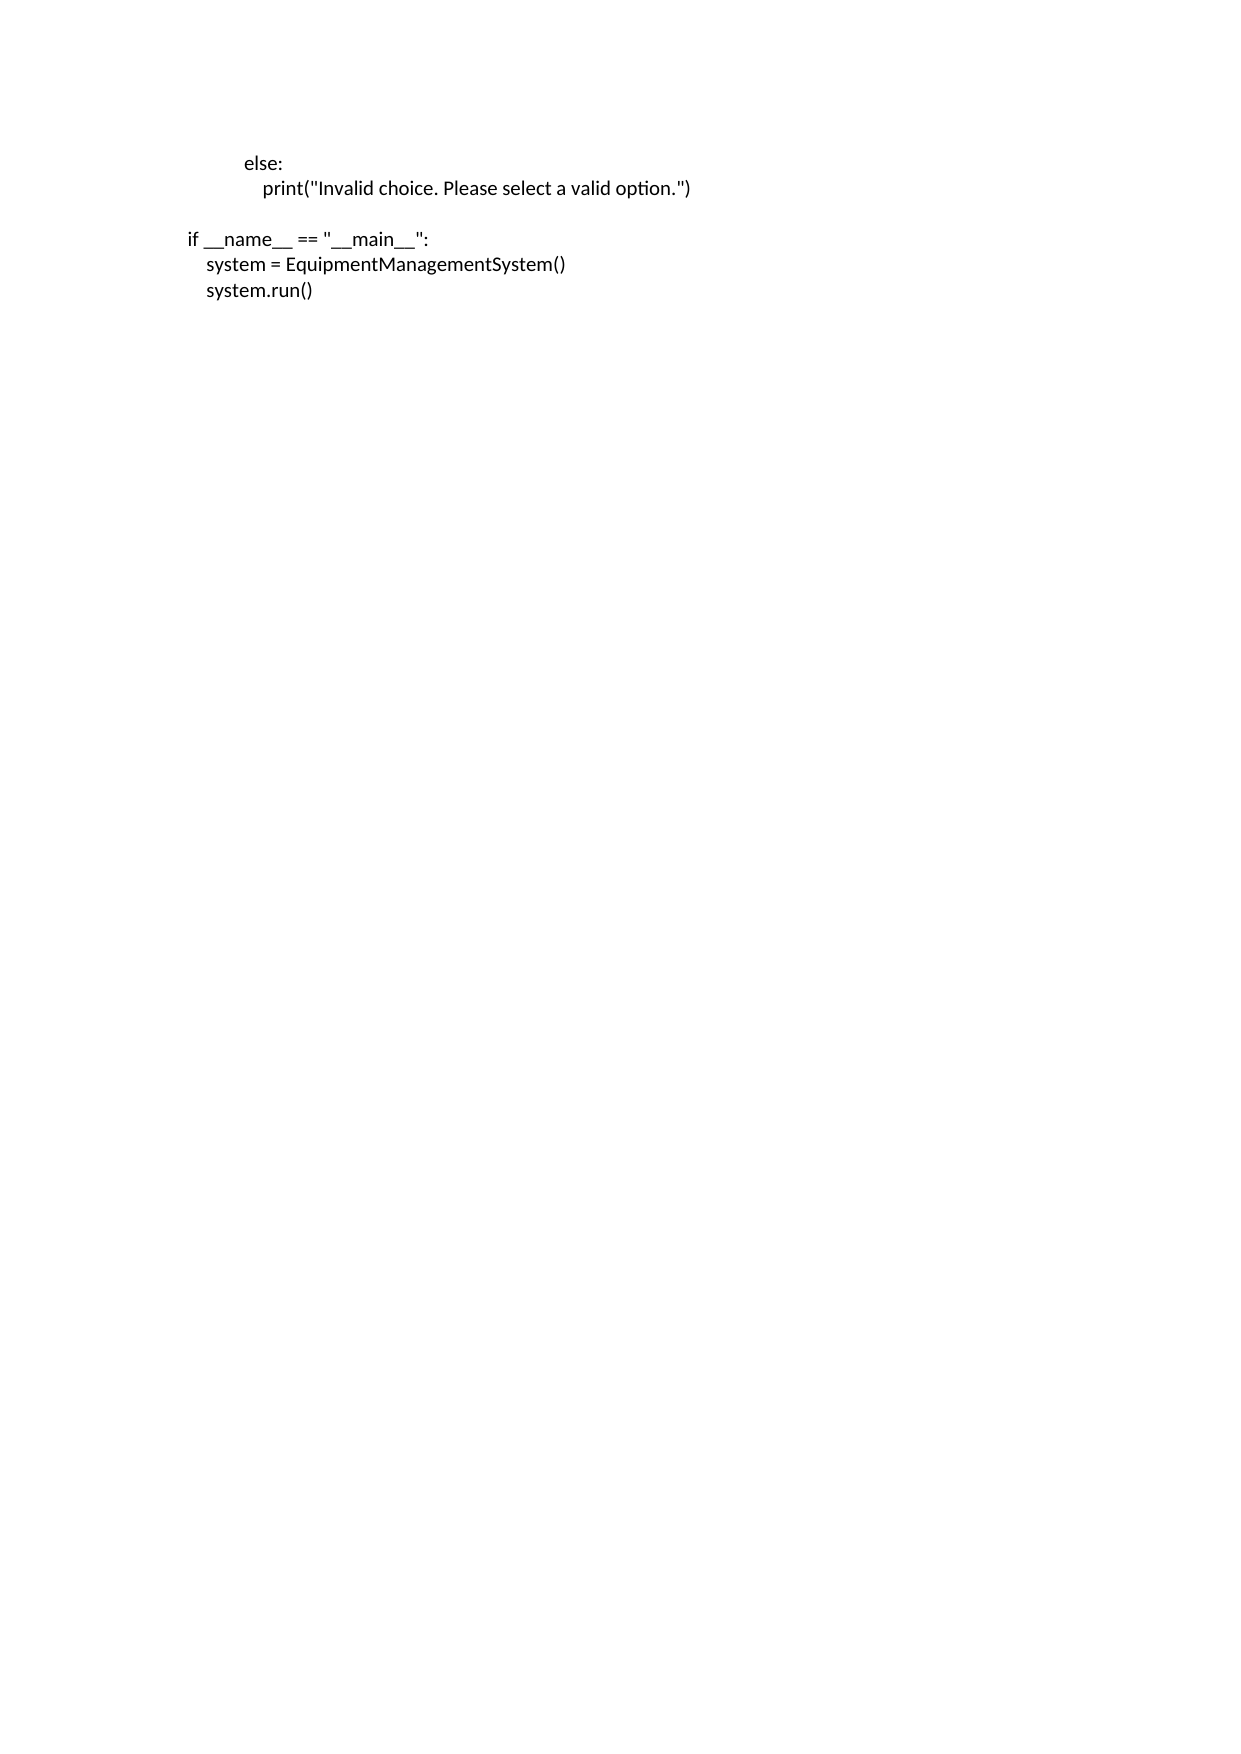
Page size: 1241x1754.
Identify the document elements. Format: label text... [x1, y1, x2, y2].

text system = EquipmentManagementSystem() [187, 252, 1053, 277]
text else: [187, 150, 1053, 175]
text if __name__ == "__main__": [187, 226, 1053, 252]
text system.run() [187, 277, 1053, 302]
text print("Invalid choice. Please select a valid option.") [187, 175, 1053, 201]
